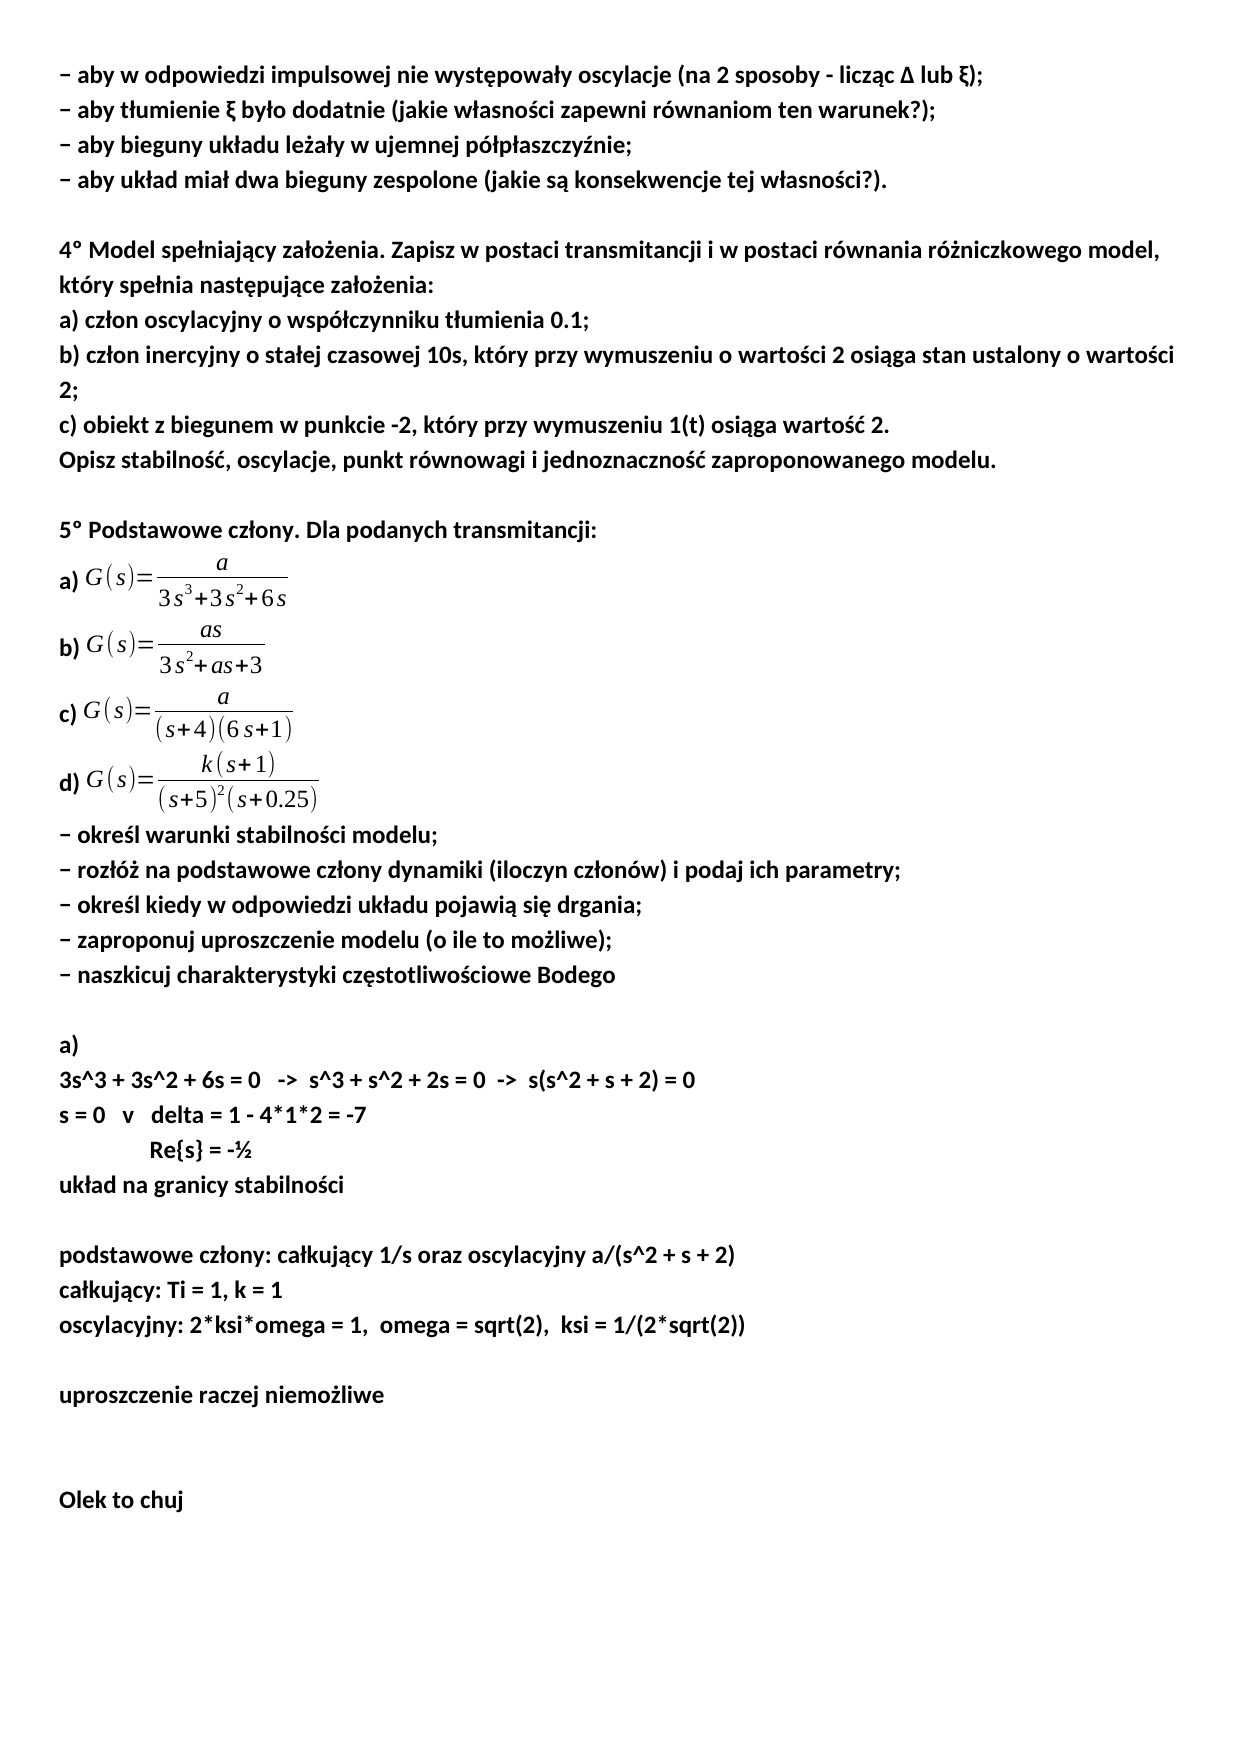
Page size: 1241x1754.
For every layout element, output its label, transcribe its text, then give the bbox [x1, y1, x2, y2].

text uproszczenie raczej niemożliwe [59, 1380, 1181, 1410]
text Olek to chuj [59, 1485, 1181, 1515]
text 4º Model spełniający założenia. Zapisz w postaci transmitancji i w postaci równania różniczkowego model, który spełnia następujące założenia: a) człon oscylacyjny o współczynniku tłumienia 0.1; b) człon inercyjny o stałej czasowej 10s, który przy wymuszeniu o wartości 2 osiąga stan ustalony o wartości 2; c) obiekt z biegunem w punkcie -2, który przy wymuszeniu 1(t) osiąga wartość 2. Opisz stabilność, oscylacje, punkt równowagi i jednoznaczność zaproponowanego modelu. [59, 234, 1181, 474]
text Re{s} = -½ [59, 1135, 1181, 1165]
text 3s^3 + 3s^2 + 6s = 0 -> s^3 + s^2 + 2s = 0 -> s(s^2 + s + 2) = 0 [59, 1065, 1181, 1095]
text a) [59, 1030, 1181, 1060]
text podstawowe człony: całkujący 1/s oraz oscylacyjny a/(s^2 + s + 2) [59, 1240, 1181, 1270]
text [59, 59, 1181, 194]
text s = 0 v delta = 1 - 4*1*2 = -7 [59, 1100, 1181, 1130]
text całkujący: Ti = 1, k = 1 [59, 1275, 1181, 1305]
text 5º Podstawowe człony. Dla podanych transmitancji: a) b) c) d) − określ warunki stabilności modelu; − rozłóż na podstawowe człony dynamiki (iloczyn członów) i podaj ich parametry; − określ kiedy w odpowiedzi układu pojawią się drgania; − zaproponuj uproszczenie modelu (o ile to możliwe); − naszkicuj charakterystyki częstotliwościowe Bodego [59, 514, 1181, 990]
text oscylacyjny: 2*ksi*omega = 1, omega = sqrt(2), ksi = 1/(2*sqrt(2)) [59, 1310, 1181, 1340]
text układ na granicy stabilności [59, 1170, 1181, 1200]
